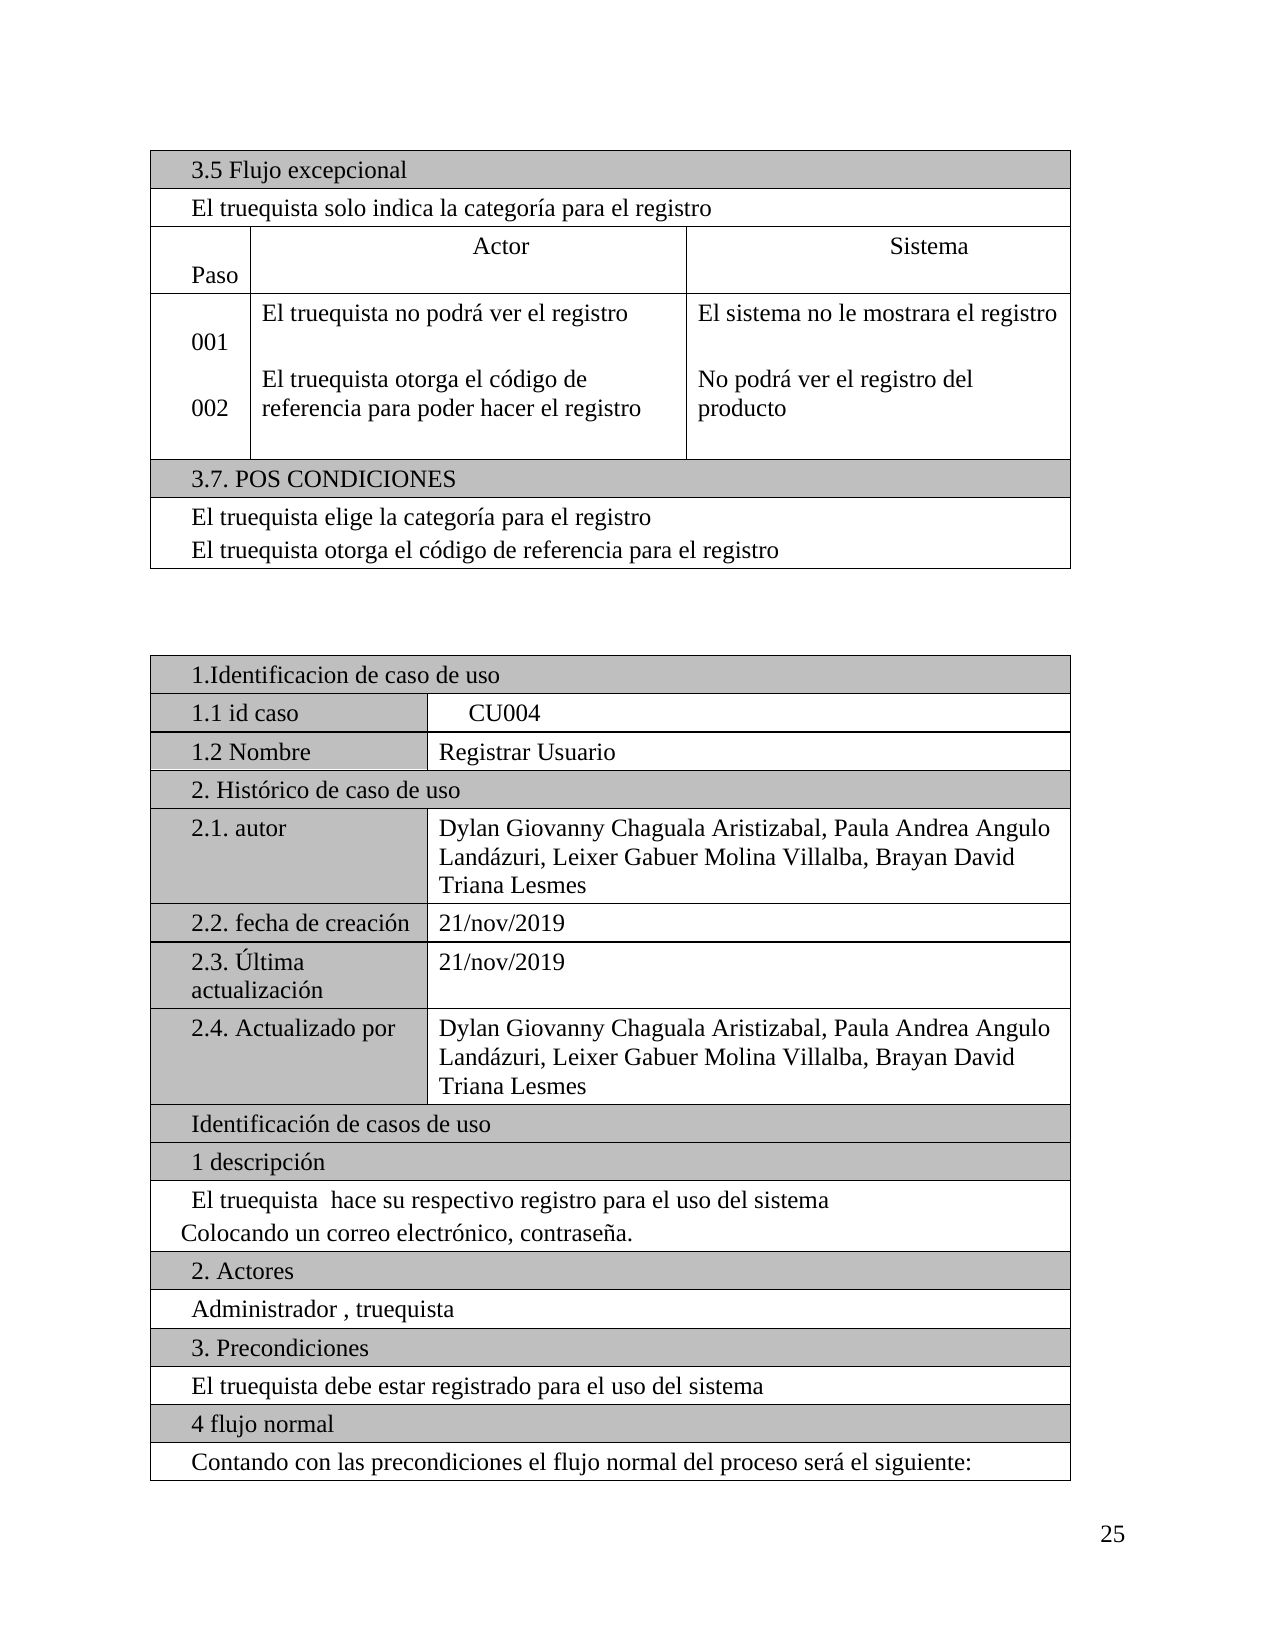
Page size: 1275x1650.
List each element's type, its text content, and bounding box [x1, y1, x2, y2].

table_cell El truequista debe estar registrado para el uso del sistema [151, 1367, 1070, 1404]
table_cell 2.3. Última actualización [151, 943, 427, 1008]
table_cell 3. Precondiciones [151, 1329, 1070, 1366]
table_cell 2.4. Actualizado por [151, 1009, 427, 1104]
table_cell El truequista elige la categoría para el registro El truequista otorga el código de referencia para el registro [151, 498, 1070, 568]
table_cell El truequista no podrá ver el registro El truequista otorga el código de referencia para poder hacer el registro [251, 294, 686, 459]
table_cell Contando con las precondiciones el flujo normal del proceso será el siguiente: [151, 1443, 1070, 1480]
table_cell 1.2 Nombre [151, 733, 427, 769]
table_cell Actor [251, 227, 686, 293]
table_cell 001 002 [151, 294, 250, 459]
table_cell 21/nov/2019 [428, 904, 1070, 941]
table_cell Dylan Giovanny Chaguala Aristizabal, Paula Andrea Angulo Landázuri, Leixer Gabuer Molina Villalba, Brayan David Triana Lesmes [428, 809, 1070, 903]
table_cell Administrador , truequista [151, 1290, 1070, 1327]
table_cell 1.1 id caso [151, 694, 427, 731]
table_cell 4 flujo normal [151, 1405, 1070, 1442]
table_cell El truequista hace su respectivo registro para el uso del sistema Colocando un correo electrónico, contraseña. [151, 1181, 1070, 1251]
table_cell Registrar Usuario [428, 733, 1070, 769]
table_cell El sistema no le mostrara el registro No podrá ver el registro del producto [687, 294, 1070, 459]
table_cell El truequista solo indica la categoría para el registro [151, 189, 1070, 226]
table_cell CU004 [428, 694, 1070, 731]
table_cell 3.5 Flujo excepcional [151, 151, 1070, 188]
table_cell Paso [151, 227, 250, 293]
table_cell 2.2. fecha de creación [151, 904, 427, 941]
table_cell 3.7. POS CONDICIONES [151, 460, 1070, 497]
table_header 1.Identificacion de caso de uso [151, 656, 1070, 693]
table_cell 2. Actores [151, 1252, 1070, 1289]
table_cell 21/nov/2019 [428, 943, 1070, 1008]
table_cell Identificación de casos de uso [151, 1105, 1070, 1142]
table_cell 2. Histórico de caso de uso [151, 771, 1070, 808]
table_cell 1 descripción [151, 1143, 1070, 1180]
table_cell Sistema [687, 227, 1070, 293]
table_cell 2.1. autor [151, 809, 427, 903]
table_cell Dylan Giovanny Chaguala Aristizabal, Paula Andrea Angulo Landázuri, Leixer Gabuer Molina Villalba, Brayan David Triana Lesmes [428, 1009, 1070, 1104]
